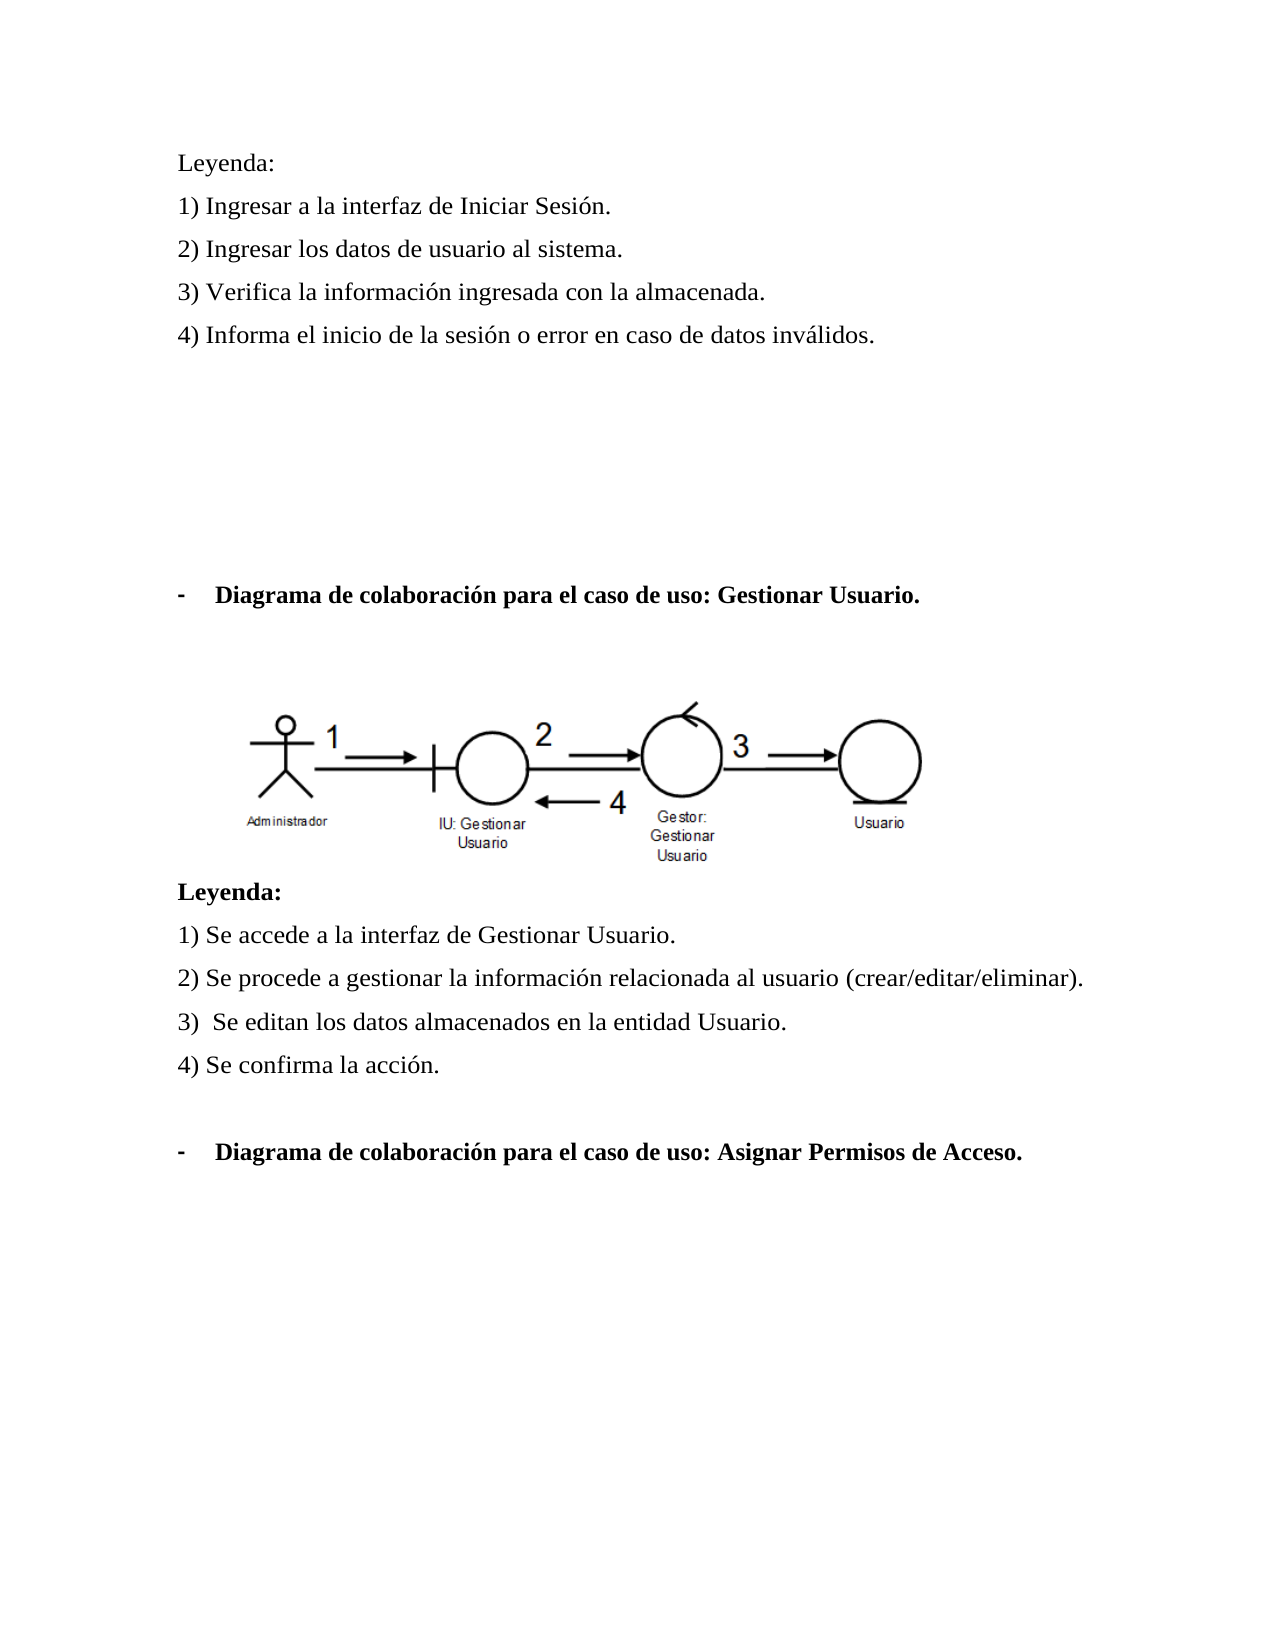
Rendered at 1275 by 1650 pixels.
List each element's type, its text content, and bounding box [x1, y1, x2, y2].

text Leyenda: [177, 877, 1028, 906]
text 2) Se procede a gestionar la información relacionada al usuario (crear/editar/eliminar). [177, 963, 1098, 992]
text 4) Se confirma la acción. [177, 1050, 1098, 1078]
text 2) Ingresar los datos de usuario al sistema. [177, 234, 1028, 263]
list Diagrama de colaboración para el caso de uso: Asignar Permisos de Acceso. [177, 1136, 1098, 1167]
list Diagrama de colaboración para el caso de uso: Gestionar Usuario. [177, 579, 1098, 609]
text 4) Informa el inicio de la sesión o error en caso de datos inválidos. [177, 320, 1028, 349]
text 3) Verifica la información ingresada con la almacenada. [177, 277, 1028, 306]
text 1) Se accede a la interfaz de Gestionar Usuario. [177, 920, 1098, 949]
text 3) Se editan los datos almacenados en la entidad Usuario. [177, 1007, 1098, 1035]
picture [220, 701, 985, 864]
text Leyenda: 1) Ingresar a la interfaz de Iniciar Sesión. [177, 148, 1028, 219]
